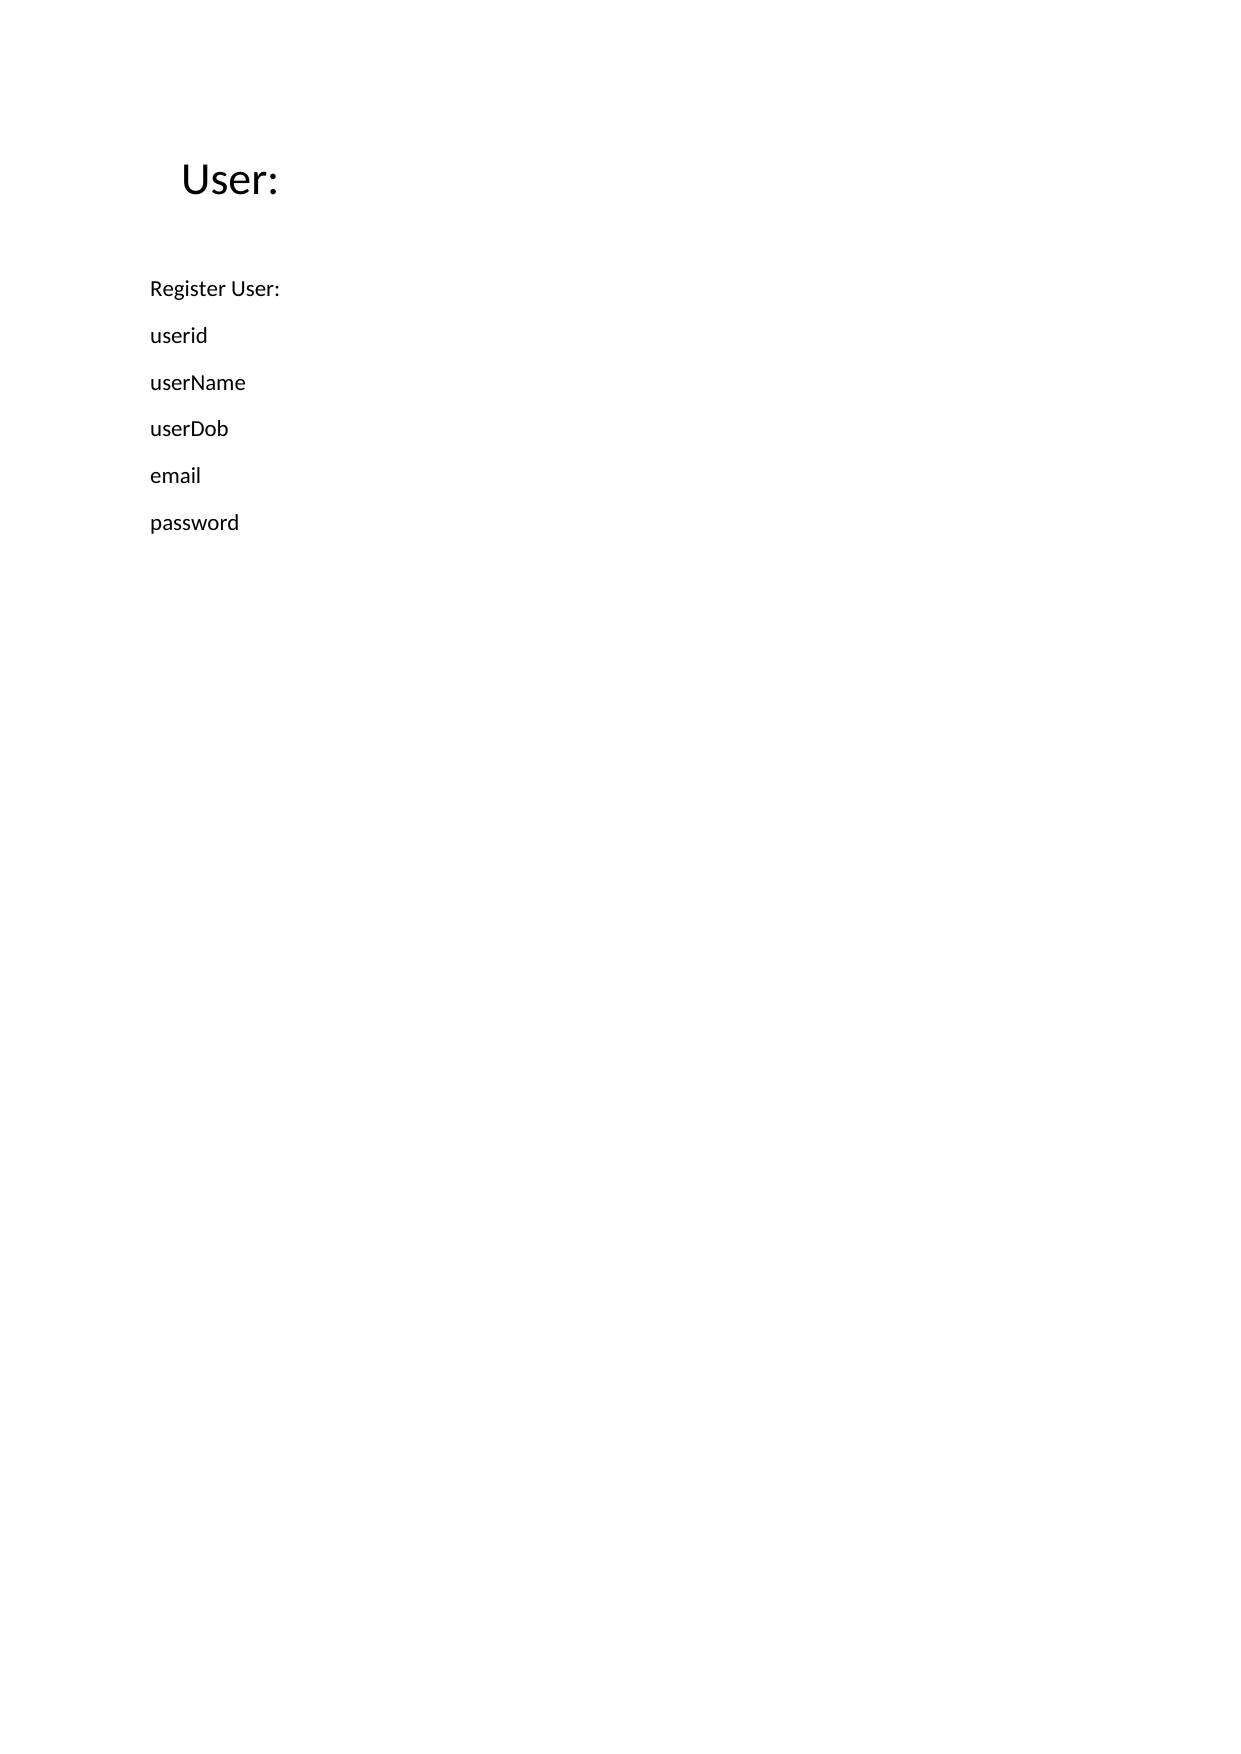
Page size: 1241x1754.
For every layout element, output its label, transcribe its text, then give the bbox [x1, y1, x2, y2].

text Register User: [150, 274, 1090, 302]
text password [150, 508, 1090, 536]
text userid [150, 321, 1090, 349]
text userDob [150, 414, 1090, 442]
text userName [150, 368, 1090, 396]
text email [150, 461, 1090, 489]
text User: [150, 150, 1090, 206]
